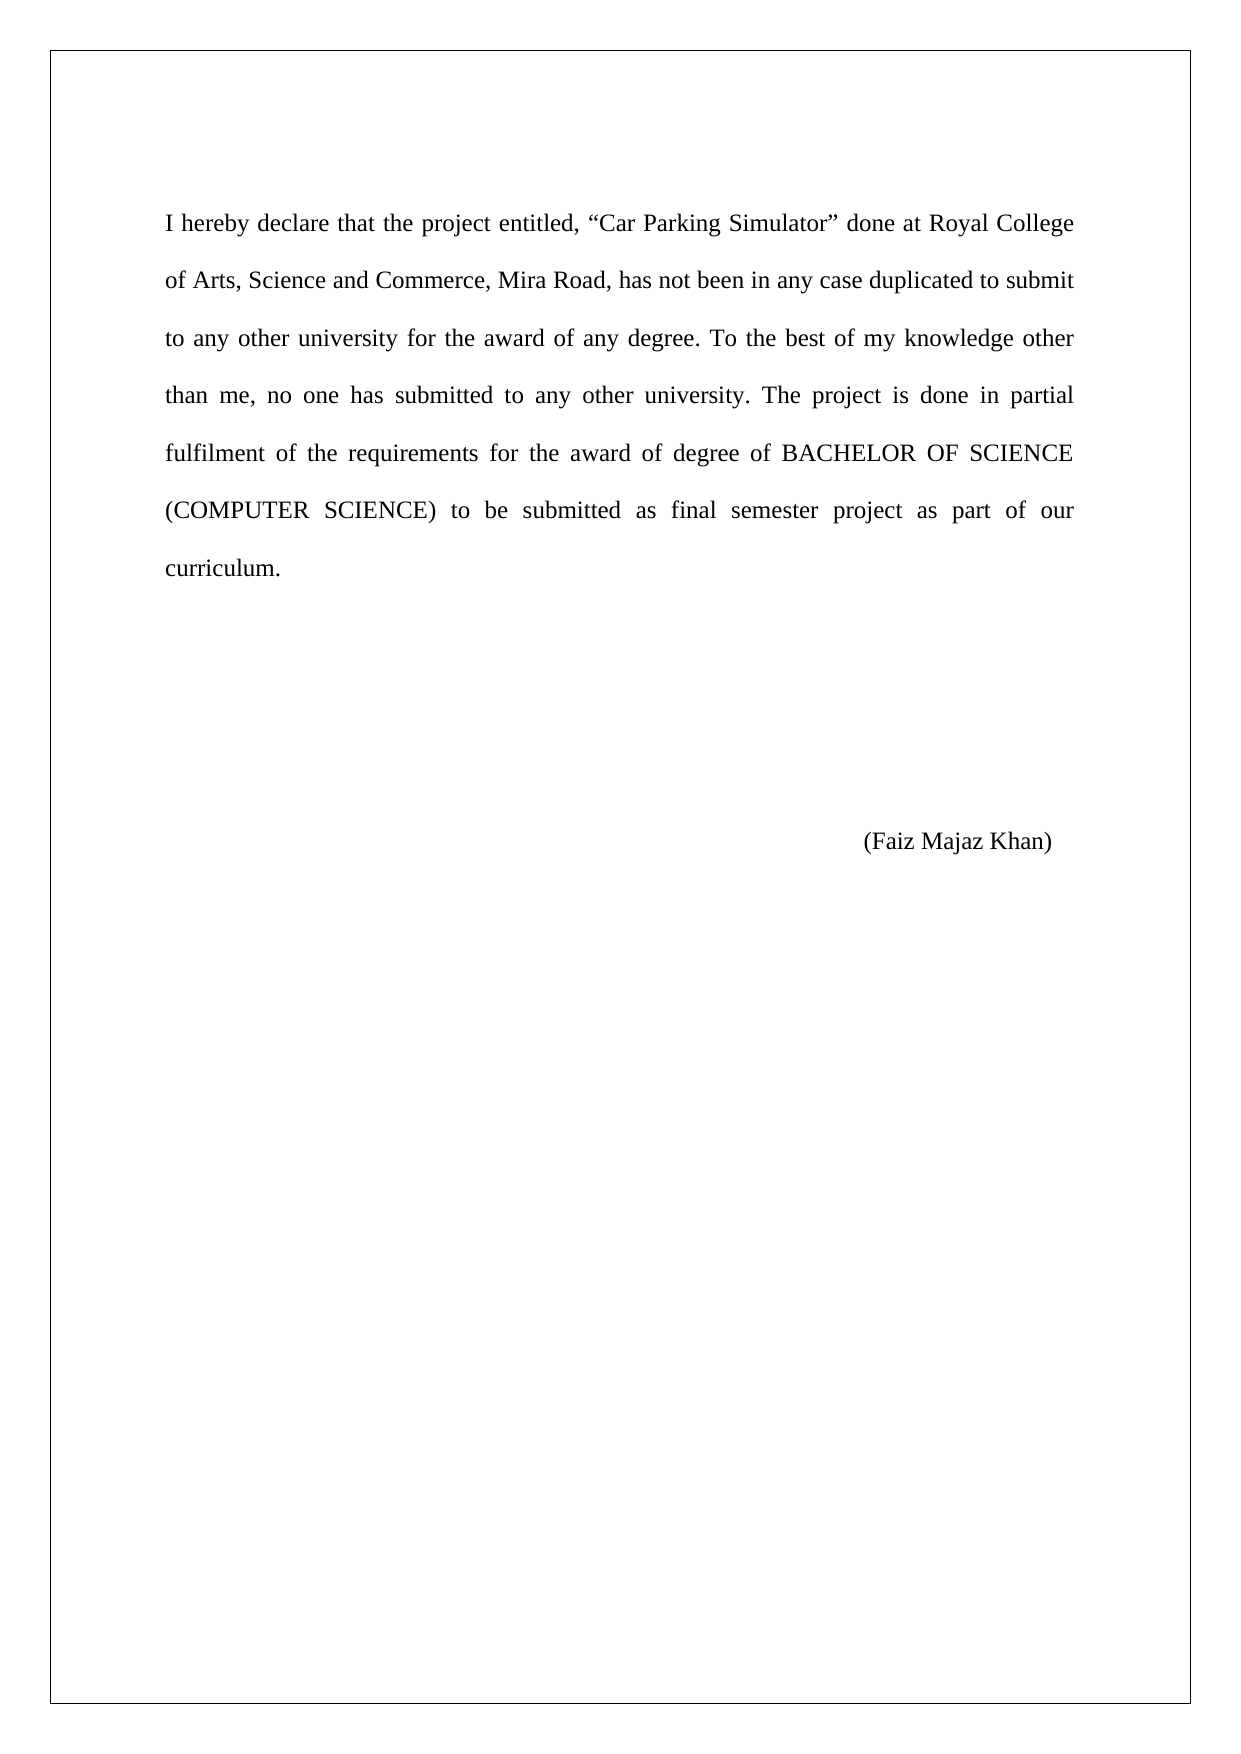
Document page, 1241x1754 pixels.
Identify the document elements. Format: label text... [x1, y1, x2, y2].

text (Faiz Majaz Khan) [690, 826, 1075, 855]
text I hereby declare that the project entitled, “Car Parking Simulator” done at Royal College of Arts, Science and Commerce, Mira Road, has not been in any case duplicated to submit to any other university for the award of any degree. To the best of my knowledge other than me, no one has submitted to any other university. The project is done in partial fulfilment of the requirements for the award of degree of BACHELOR OF SCIENCE (COMPUTER SCIENCE) to be submitted as final semester project as part of our curriculum. [165, 208, 1075, 582]
